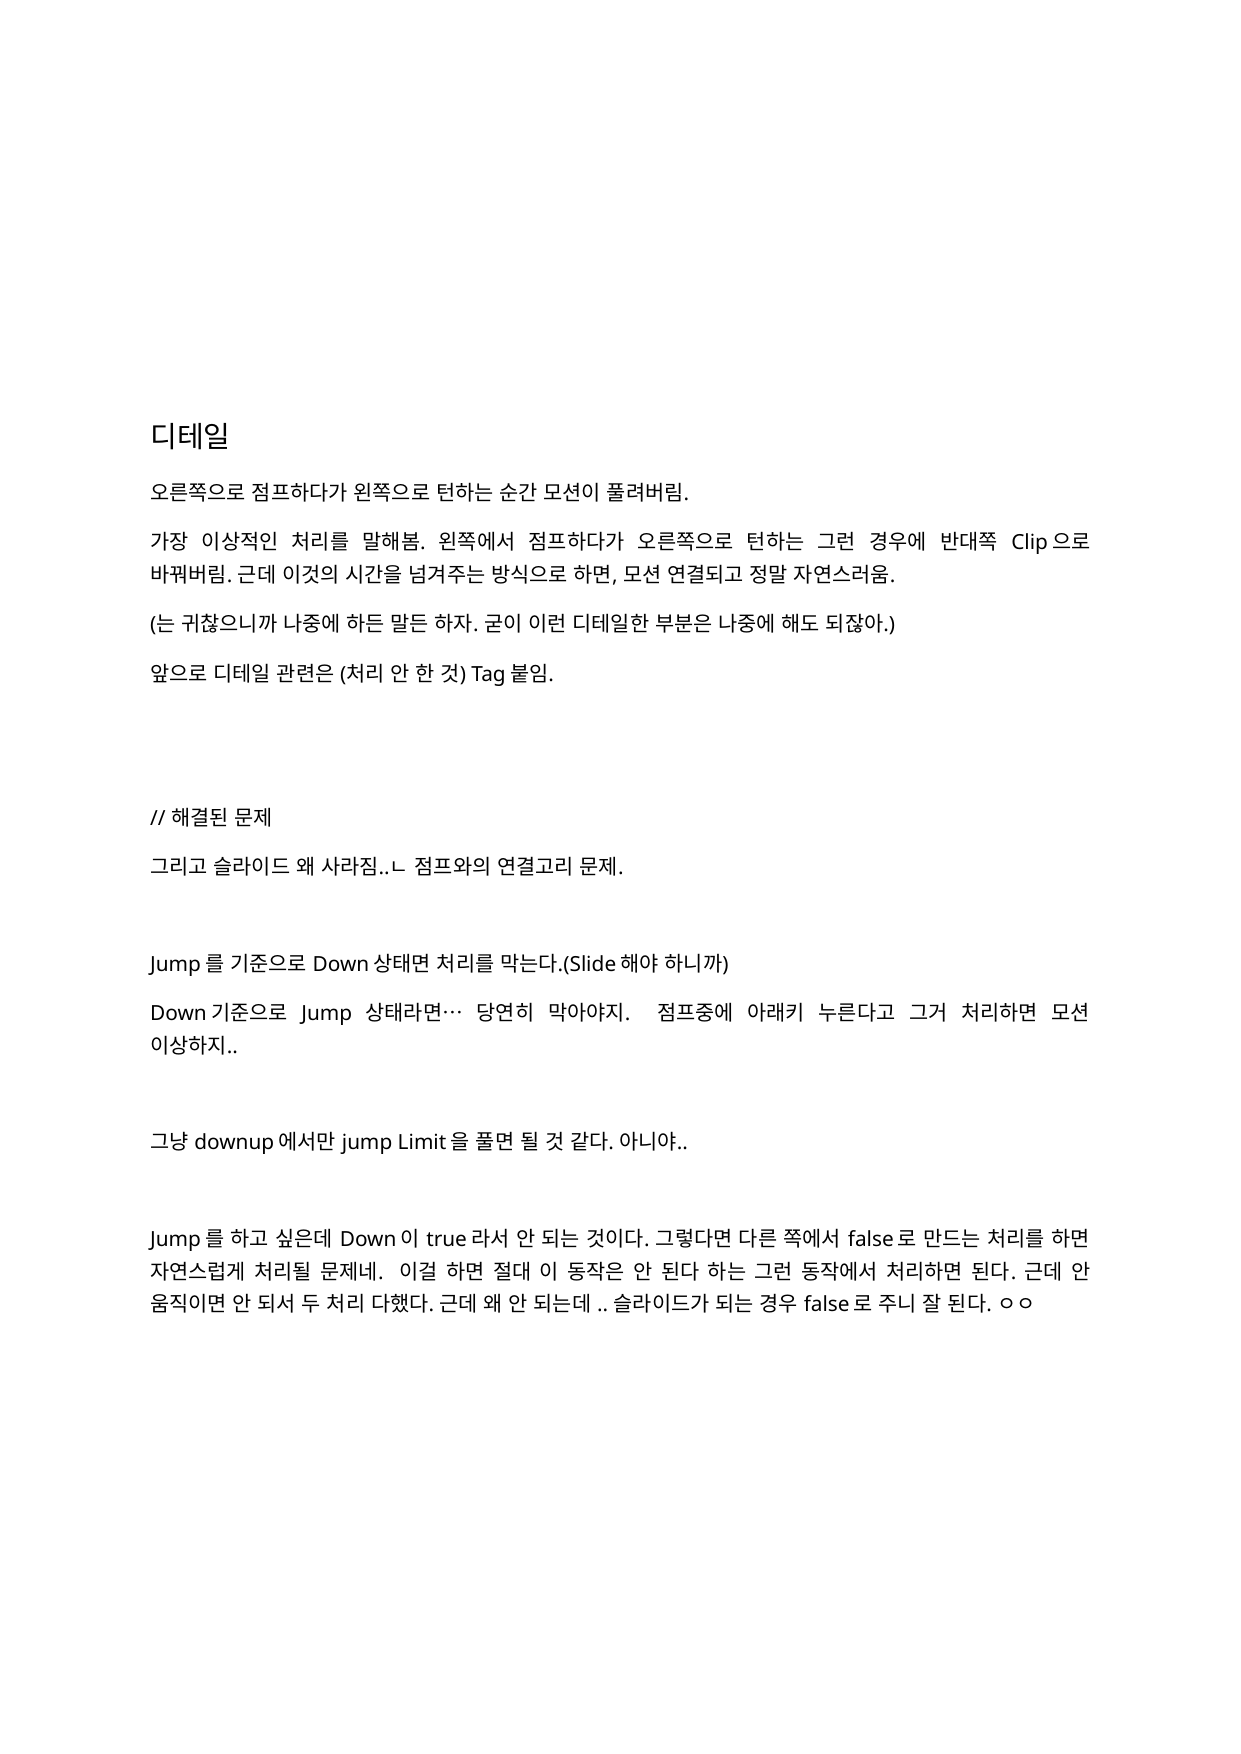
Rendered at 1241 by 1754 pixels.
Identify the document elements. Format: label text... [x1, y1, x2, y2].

text // 해결된 문제 [150, 801, 1090, 831]
text 그리고 슬라이드 왜 사라짐..ㄴ 점프와의 연결고리 문제. [150, 850, 1090, 880]
text 오른쪽으로 점프하다가 왼쪽으로 턴하는 순간 모션이 풀려버림. [150, 476, 1090, 506]
text Jump를 하고 싶은데 Down이 true라서 안 되는 것이다. 그렇다면 다른 쪽에서 false로 만드는 처리를 하면 자연스럽게 처리될 문제네. 이걸 하면 절대 이 동작은 안 된다 하는 그런 동작에서 처리하면 된다. 근데 안 움직이면 안 되서 두 처리 다했다. 근데 왜 안 되는데 .. 슬라이드가 되는 경우 false로 주니 잘 된다. ㅇㅇ [150, 1222, 1090, 1318]
text 앞으로 디테일 관련은 (처리 안 한 것) Tag붙임. [150, 657, 1090, 687]
text 그냥 downup에서만 jump Limit을 풀면 될 것 같다. 아니야.. [150, 1126, 1090, 1156]
text 가장 이상적인 처리를 말해봄. 왼쪽에서 점프하다가 오른쪽으로 턴하는 그런 경우에 반대쪽 Clip으로 바꿔버림. 근데 이것의 시간을 넘겨주는 방식으로 하면, 모션 연결되고 정말 자연스러움. [150, 525, 1090, 588]
text (는 귀찮으니까 나중에 하든 말든 하자. 굳이 이런 디테일한 부분은 나중에 해도 되잖아.) [150, 607, 1090, 638]
text Down기준으로 Jump 상태라면… 당연히 막아야지. 점프중에 아래키 누른다고 그거 처리하면 모션 이상하지.. [150, 996, 1090, 1059]
subtitle 디테일 [150, 414, 1090, 456]
text Jump를 기준으로 Down상태면 처리를 막는다.(Slide해야 하니까) [150, 947, 1090, 977]
